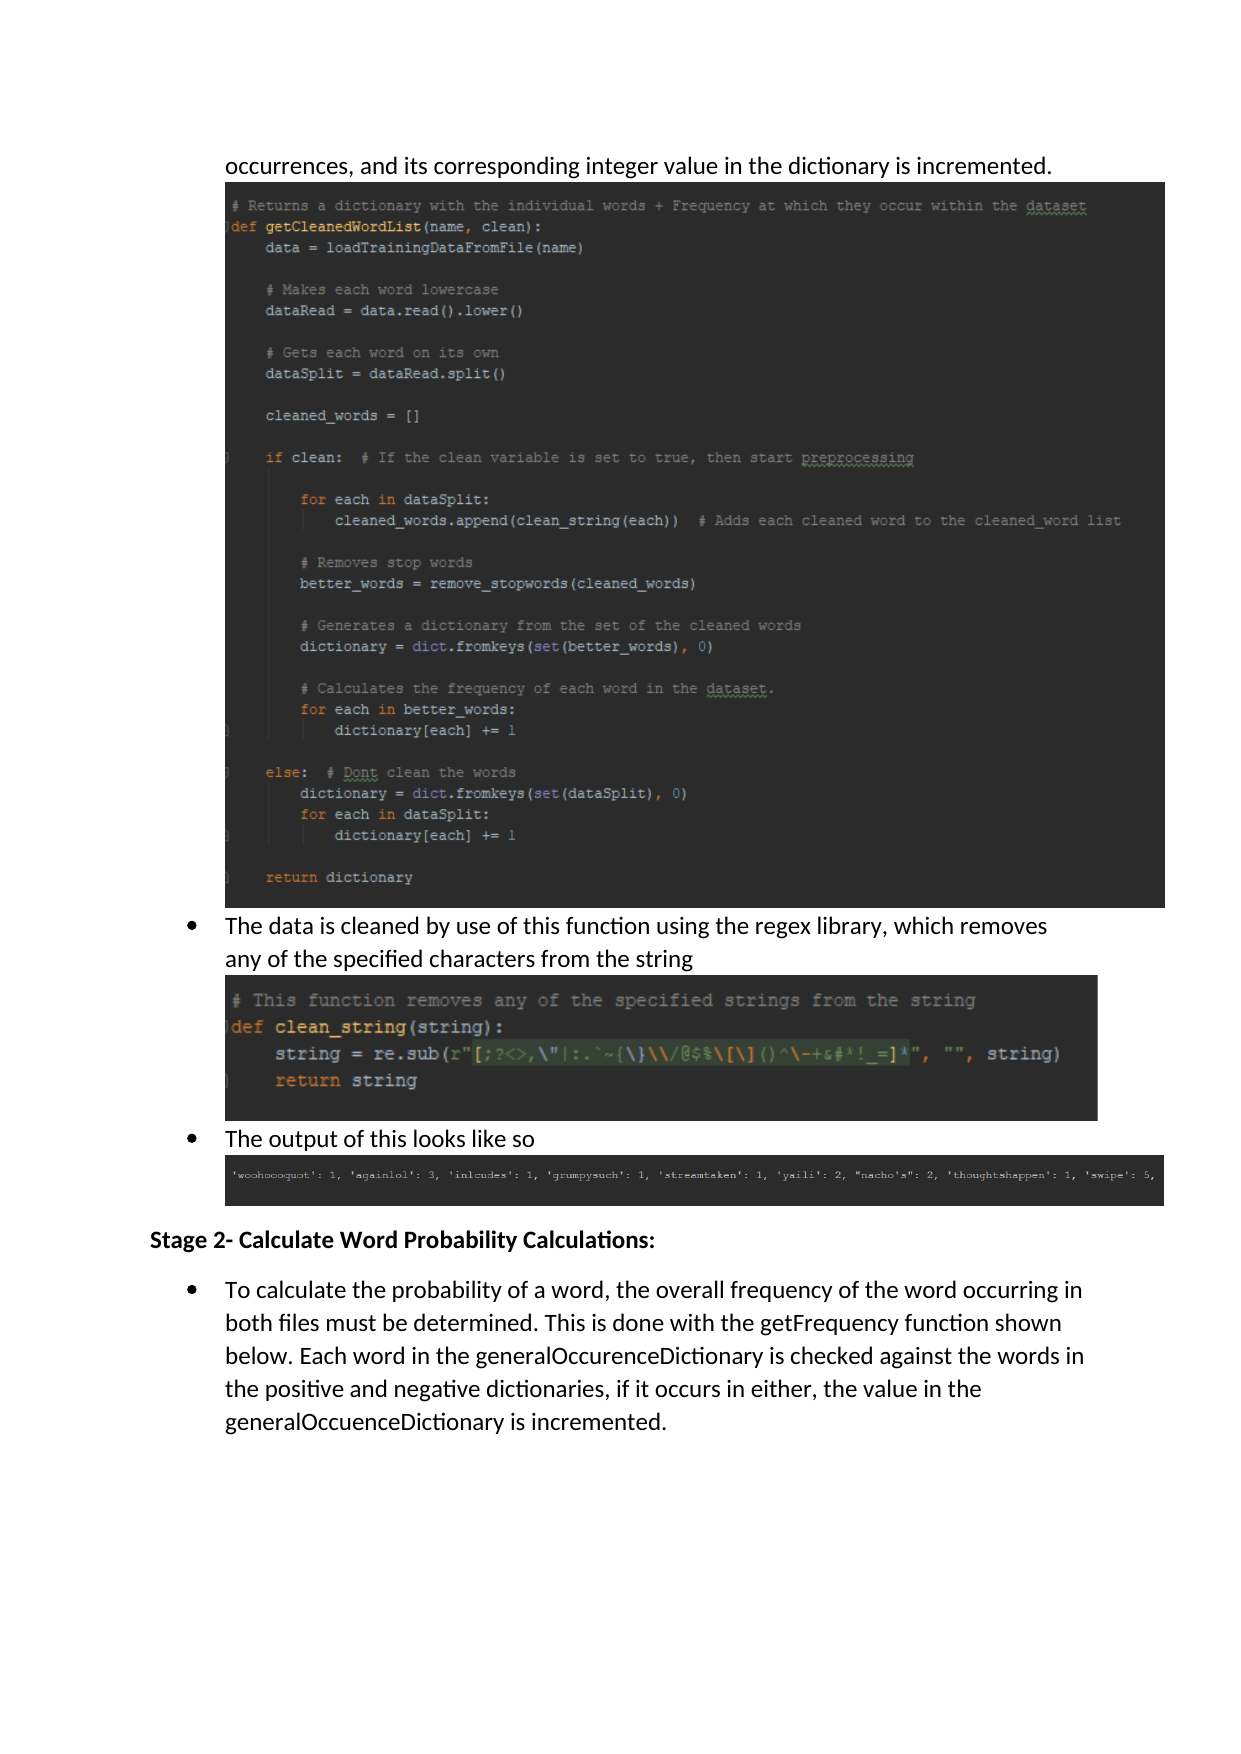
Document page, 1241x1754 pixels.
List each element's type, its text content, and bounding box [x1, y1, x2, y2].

picture [225, 975, 1098, 1121]
text Stage 2- Calculate Word Probability Calculations: [150, 1224, 1090, 1255]
picture [225, 182, 1165, 908]
list To calculate the probability of a word, the overall frequency of the word occurring in both files must be determined. This is done with the getFrequency function shown below. Each word in the generalOccurenceDictionary is checked against the words in the positive and negative dictionaries, if it occurs in either, the value in the generalOccuenceDictionary is incremented. [187, 1274, 1090, 1436]
list The output of this looks like so [187, 1123, 1090, 1153]
picture [225, 1155, 1164, 1206]
